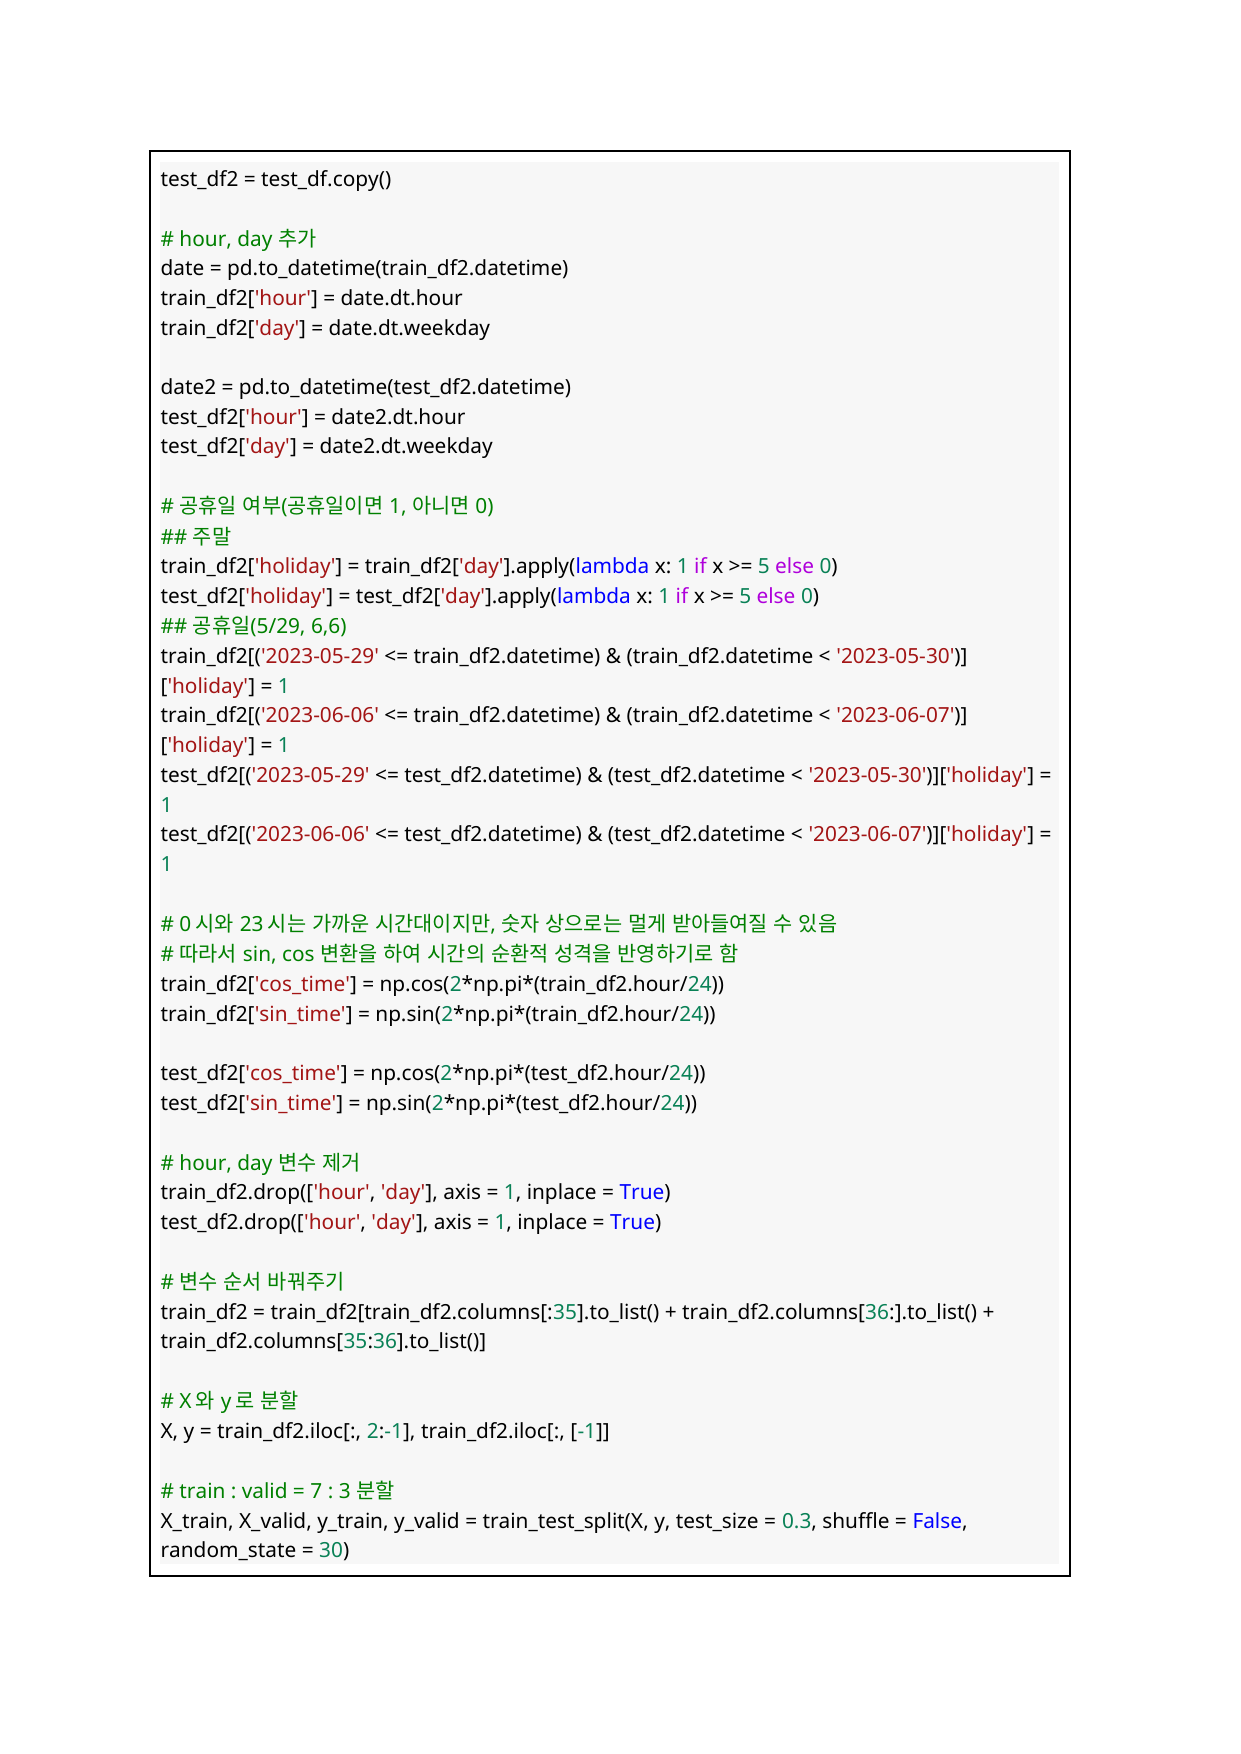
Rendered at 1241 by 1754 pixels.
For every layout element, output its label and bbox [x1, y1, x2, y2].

table_header [151, 152, 1069, 1574]
